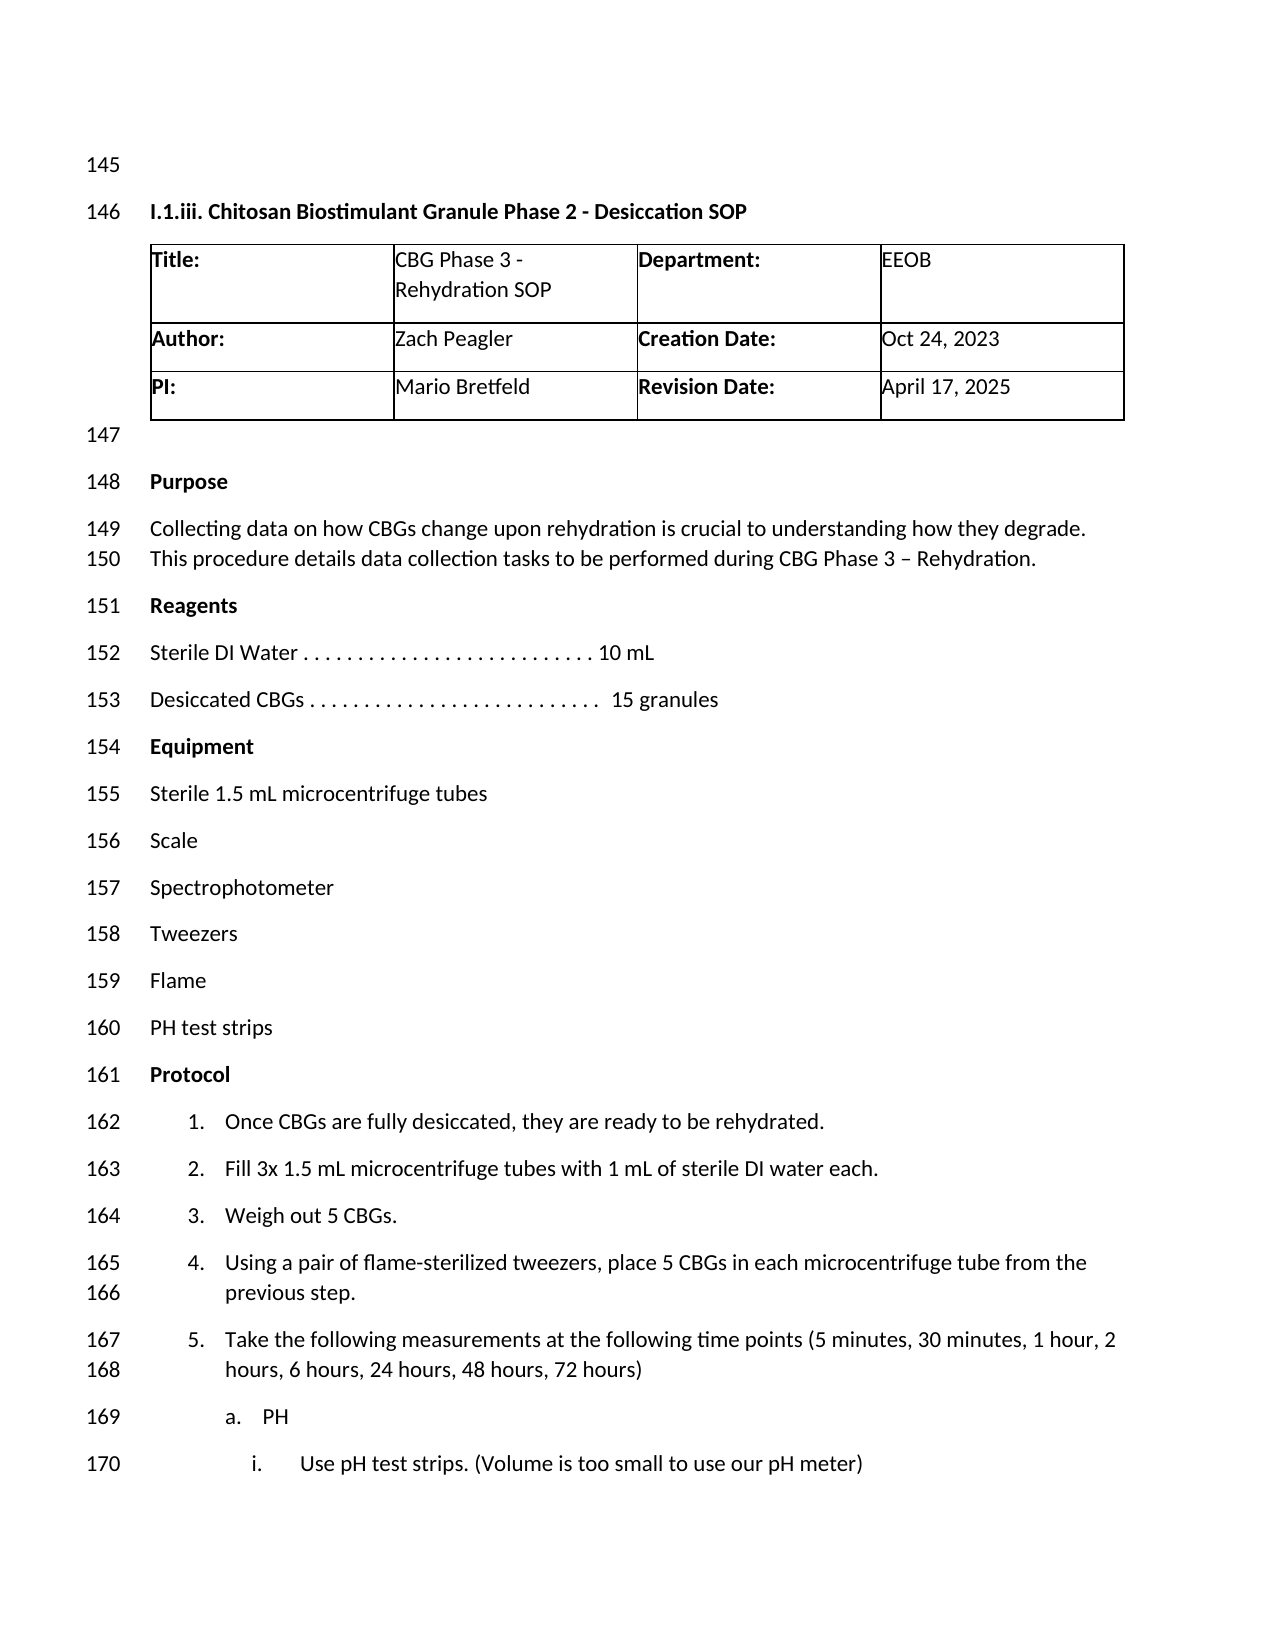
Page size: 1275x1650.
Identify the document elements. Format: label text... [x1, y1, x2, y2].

text Sterile 1.5 mL microcentrifuge tubes [150, 779, 1125, 807]
text Spectrophotometer [150, 873, 1125, 901]
list Use pH test strips. (Volume is too small to use our pH meter) [262, 1449, 1125, 1477]
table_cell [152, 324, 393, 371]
text Collecting data on how CBGs change upon rehydration is crucial to understanding how they degrade. This procedure details data collection tasks to be performed during CBG Phase 3 – Rehydration. [150, 514, 1125, 572]
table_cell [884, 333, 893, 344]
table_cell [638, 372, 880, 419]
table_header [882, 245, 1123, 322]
text Desiccated CBGs . . . . . . . . . . . . . . . . . . . . . . . . . . . 15 granules [150, 685, 1125, 713]
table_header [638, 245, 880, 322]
text Flame [150, 966, 1125, 994]
text Tweezers [150, 919, 1125, 947]
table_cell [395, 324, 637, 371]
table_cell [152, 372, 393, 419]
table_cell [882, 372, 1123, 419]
text Protocol [150, 1060, 1125, 1088]
text Equipment [150, 732, 1125, 760]
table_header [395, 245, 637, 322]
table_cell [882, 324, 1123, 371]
list Once CBGs are fully desiccated, they are ready to be rehydrated. [187, 1107, 1125, 1135]
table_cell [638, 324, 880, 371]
text Reagents [150, 591, 1125, 619]
list Using a pair of flame-sterilized tweezers, place 5 CBGs in each microcentrifuge tube from the previous step. [187, 1248, 1125, 1306]
text Sterile DI Water . . . . . . . . . . . . . . . . . . . . . . . . . . . 10 mL [150, 638, 1125, 666]
text Purpose [150, 467, 1125, 495]
text Scale [150, 826, 1125, 854]
list Fill 3x 1.5 mL microcentrifuge tubes with 1 mL of sterile DI water each. [187, 1154, 1125, 1182]
list Take the following measurements at the following time points (5 minutes, 30 minutes, 1 hour, 2 hours, 6 hours, 24 hours, 48 hours, 72 hours) [187, 1325, 1125, 1383]
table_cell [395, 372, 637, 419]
list PH [225, 1402, 1125, 1430]
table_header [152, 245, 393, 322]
text I.1.iii. Chitosan Biostimulant Granule Phase 2 - Desiccation SOP [150, 197, 1125, 225]
list Weigh out 5 CBGs. [187, 1201, 1125, 1229]
text PH test strips [150, 1013, 1125, 1041]
